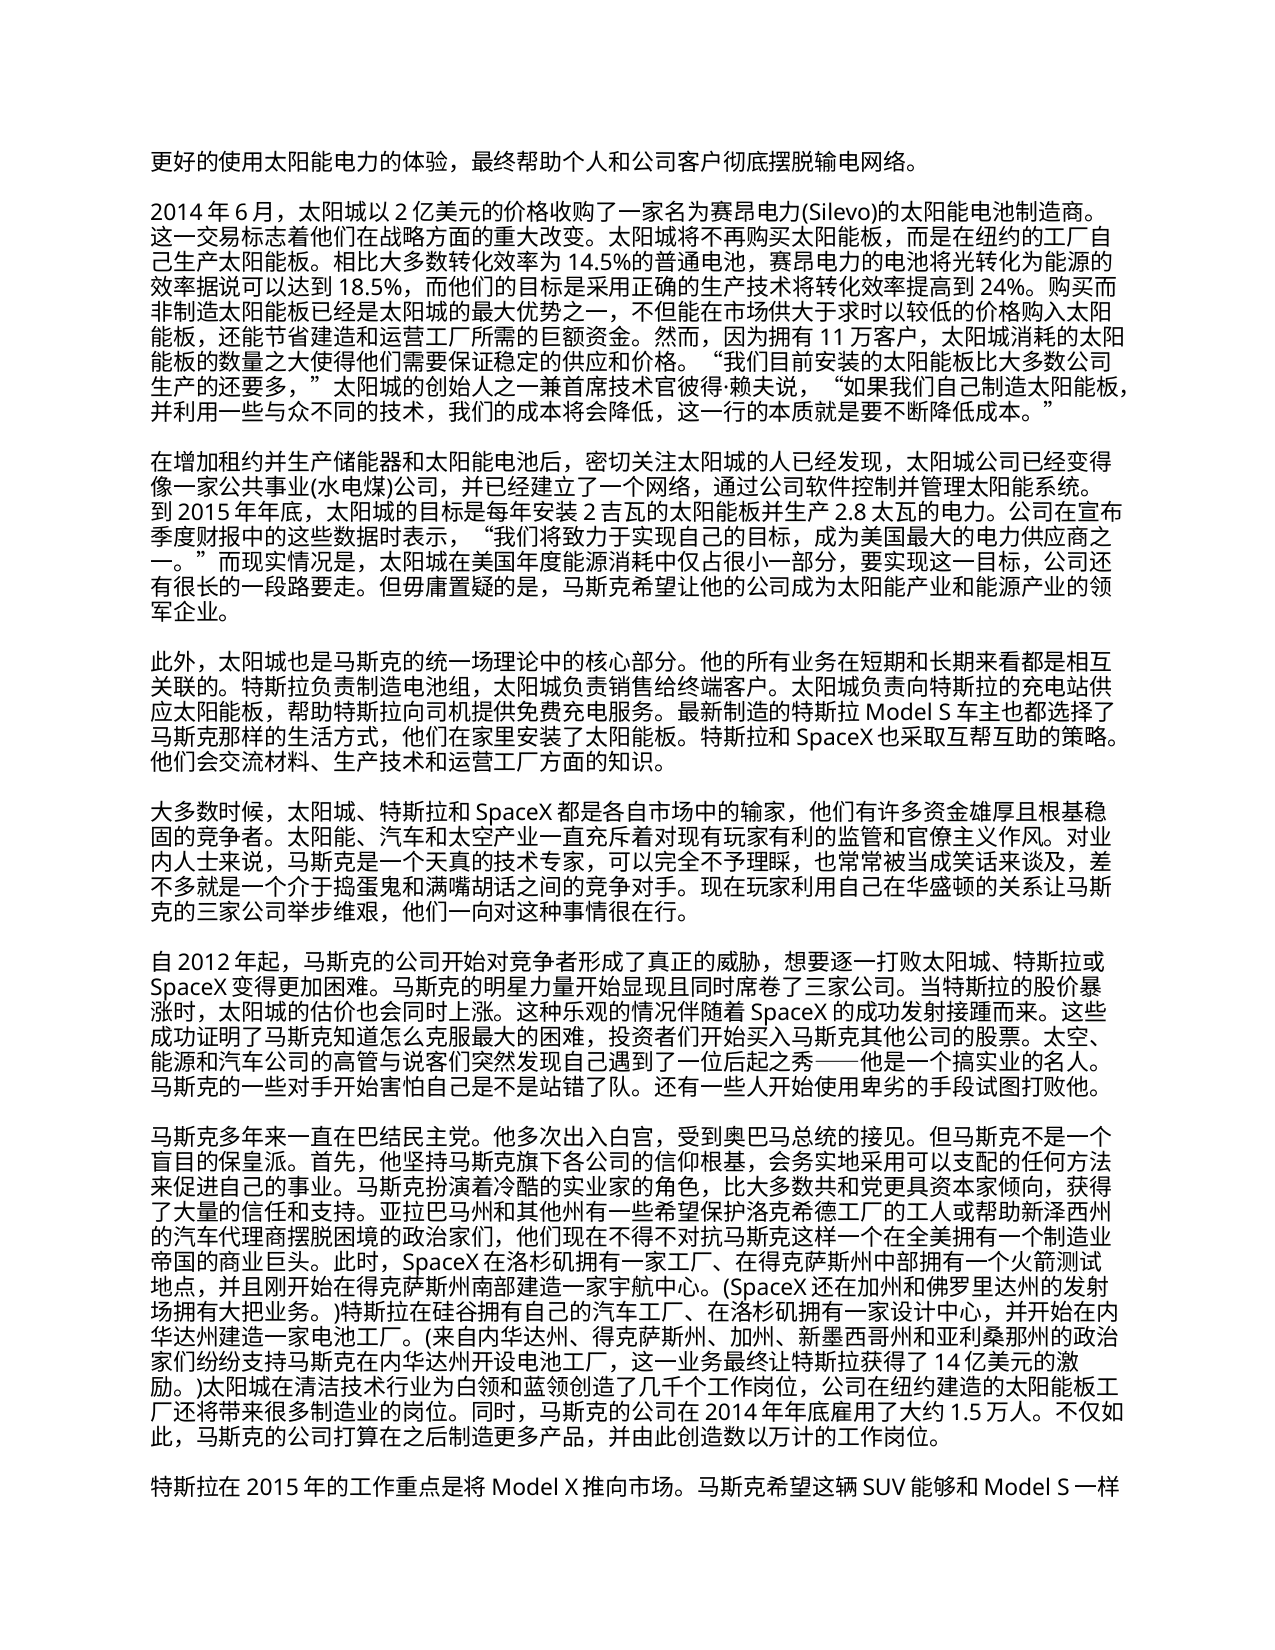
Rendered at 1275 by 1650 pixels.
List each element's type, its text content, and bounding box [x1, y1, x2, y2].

text 自2012年起，马斯克的公司开始对竞争者形成了真正的威胁，想要逐一打败太阳城、特斯拉或SpaceX变得更加困难。马斯克的明星力量开始显现且同时席卷了三家公司。当特斯拉的股价暴涨时，太阳城的估价也会同时上涨。这种乐观的情况伴随着SpaceX的成功发射接踵而来。这些成功证明了马斯克知道怎么克服最大的困难，投资者们开始买入马斯克其他公司的股票。太空、能源和汽车公司的高管与说客们突然发现自己遇到了一位后起之秀——他是一个搞实业的名人。马斯克的一些对手开始害怕自己是不是站错了队。还有一些人开始使用卑劣的手段试图打败他。 [150, 950, 1125, 1100]
text 此外，太阳城也是马斯克的统一场理论中的核心部分。他的所有业务在短期和长期来看都是相互关联的。特斯拉负责制造电池组，太阳城负责销售给终端客户。太阳城负责向特斯拉的充电站供应太阳能板，帮助特斯拉向司机提供免费充电服务。最新制造的特斯拉Model S车主也都选择了马斯克那样的生活方式，他们在家里安装了太阳能板。特斯拉和SpaceX也采取互帮互助的策略。他们会交流材料、生产技术和运营工厂方面的知识。 [150, 650, 1125, 775]
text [150, 150, 1125, 175]
text 马斯克多年来一直在巴结民主党。他多次出入白宫，受到奥巴马总统的接见。但马斯克不是一个盲目的保皇派。首先，他坚持马斯克旗下各公司的信仰根基，会务实地采用可以支配的任何方法来促进自己的事业。马斯克扮演着冷酷的实业家的角色，比大多数共和党更具资本家倾向，获得了大量的信任和支持。亚拉巴马州和其他州有一些希望保护洛克希德工厂的工人或帮助新泽西州的汽车代理商摆脱困境的政治家们，他们现在不得不对抗马斯克这样一个在全美拥有一个制造业帝国的商业巨头。此时，SpaceX在洛杉矶拥有一家工厂、在得克萨斯州中部拥有一个火箭测试地点，并且刚开始在得克萨斯州南部建造一家宇航中心。(SpaceX还在加州和佛罗里达州的发射场拥有大把业务。)特斯拉在硅谷拥有自己的汽车工厂、在洛杉矶拥有一家设计中心，并开始在内华达州建造一家电池工厂。(来自内华达州、得克萨斯州、加州、新墨西哥州和亚利桑那州的政治家们纷纷支持马斯克在内华达州开设电池工厂，这一业务最终让特斯拉获得了14亿美元的激励。)太阳城在清洁技术行业为白领和蓝领创造了几千个工作岗位，公司在纽约建造的太阳能板工厂还将带来很多制造业的岗位。同时，马斯克的公司在2014年年底雇用了大约1.5万人。不仅如此，马斯克的公司打算在之后制造更多产品，并由此创造数以万计的工作岗位。 [150, 1125, 1125, 1450]
text 大多数时候，太阳城、特斯拉和SpaceX都是各自市场中的输家，他们有许多资金雄厚且根基稳固的竞争者。太阳能、汽车和太空产业一直充斥着对现有玩家有利的监管和官僚主义作风。对业内人士来说，马斯克是一个天真的技术专家，可以完全不予理睬，也常常被当成笑话来谈及，差不多就是一个介于捣蛋鬼和满嘴胡话之间的竞争对手。现在玩家利用自己在华盛顿的关系让马斯克的三家公司举步维艰，他们一向对这种事情很在行。 [150, 800, 1125, 925]
text 2014年6月，太阳城以2亿美元的价格收购了一家名为赛昂电力(Silevo)的太阳能电池制造商。这一交易标志着他们在战略方面的重大改变。太阳城将不再购买太阳能板，而是在纽约的工厂自己生产太阳能板。相比大多数转化效率为14.5%的普通电池，赛昂电力的电池将光转化为能源的效率据说可以达到18.5%，而他们的目标是采用正确的生产技术将转化效率提高到24%。购买而非制造太阳能板已经是太阳城的最大优势之一，不但能在市场供大于求时以较低的价格购入太阳能板，还能节省建造和运营工厂所需的巨额资金。然而，因为拥有11万客户，太阳城消耗的太阳能板的数量之大使得他们需要保证稳定的供应和价格。“我们目前安装的太阳能板比大多数公司生产的还要多，”太阳城的创始人之一兼首席技术官彼得·赖夫说，“如果我们自己制造太阳能板，并利用一些与众不同的技术，我们的成本将会降低，这一行的本质就是要不断降低成本。” [150, 200, 1125, 425]
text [150, 1475, 1125, 1500]
text 在增加租约并生产储能器和太阳能电池后，密切关注太阳城的人已经发现，太阳城公司已经变得像一家公共事业(水电煤)公司，并已经建立了一个网络，通过公司软件控制并管理太阳能系统。到2015年年底，太阳城的目标是每年安装2吉瓦的太阳能板并生产2.8太瓦的电力。公司在宣布季度财报中的这些数据时表示，“我们将致力于实现自己的目标，成为美国最大的电力供应商之一。”而现实情况是，太阳城在美国年度能源消耗中仅占很小一部分，要实现这一目标，公司还有很长的一段路要走。但毋庸置疑的是，马斯克希望让他的公司成为太阳能产业和能源产业的领军企业。 [150, 450, 1125, 625]
